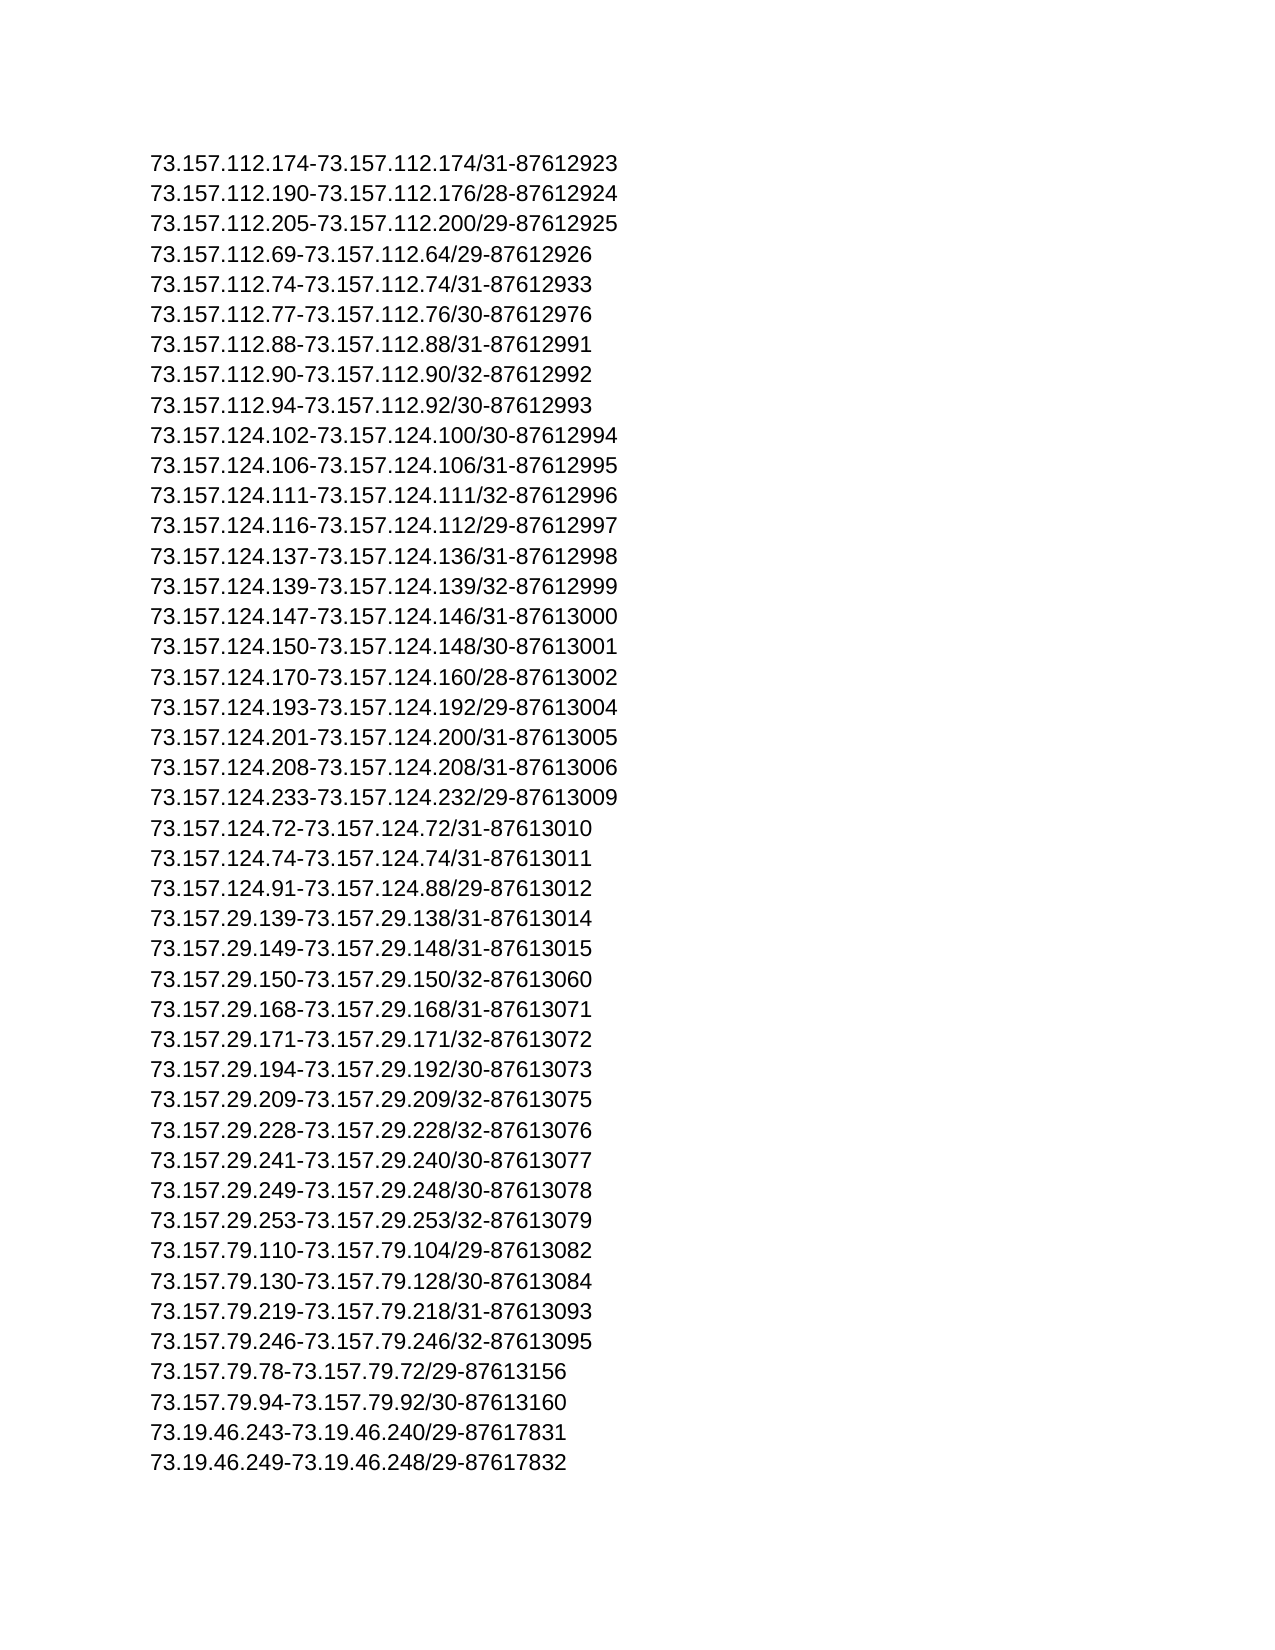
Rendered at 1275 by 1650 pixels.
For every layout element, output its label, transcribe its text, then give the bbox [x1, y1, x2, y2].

text 73.157.29.241-73.157.29.240/30-87613077 [150, 1147, 1125, 1173]
text 73.157.124.72-73.157.124.72/31-87613010 [150, 814, 1125, 841]
text 73.157.29.253-73.157.29.253/32-87613079 [150, 1207, 1125, 1234]
text 73.157.124.233-73.157.124.232/29-87613009 [150, 784, 1125, 811]
text 73.157.112.88-73.157.112.88/31-87612991 [150, 331, 1125, 358]
text 73.157.124.116-73.157.124.112/29-87612997 [150, 512, 1125, 539]
text 73.157.124.139-73.157.124.139/32-87612999 [150, 573, 1125, 599]
text 73.157.112.77-73.157.112.76/30-87612976 [150, 301, 1125, 327]
text 73.157.112.174-73.157.112.174/31-87612923 [150, 150, 1125, 176]
text 73.157.79.219-73.157.79.218/31-87613093 [150, 1298, 1125, 1324]
text 73.157.112.74-73.157.112.74/31-87612933 [150, 271, 1125, 297]
text 73.157.124.201-73.157.124.200/31-87613005 [150, 724, 1125, 750]
text 73.157.29.228-73.157.29.228/32-87613076 [150, 1117, 1125, 1143]
text 73.157.29.194-73.157.29.192/30-87613073 [150, 1056, 1125, 1083]
text 73.157.79.130-73.157.79.128/30-87613084 [150, 1268, 1125, 1294]
text 73.157.124.91-73.157.124.88/29-87613012 [150, 875, 1125, 901]
text 73.157.29.249-73.157.29.248/30-87613078 [150, 1177, 1125, 1203]
text 73.157.29.139-73.157.29.138/31-87613014 [150, 905, 1125, 932]
text 73.157.124.147-73.157.124.146/31-87613000 [150, 603, 1125, 629]
text 73.157.79.246-73.157.79.246/32-87613095 [150, 1328, 1125, 1354]
text 73.157.29.149-73.157.29.148/31-87613015 [150, 935, 1125, 962]
text 73.157.79.110-73.157.79.104/29-87613082 [150, 1237, 1125, 1264]
text 73.157.124.170-73.157.124.160/28-87613002 [150, 663, 1125, 690]
text 73.157.79.78-73.157.79.72/29-87613156 [150, 1358, 1125, 1385]
text 73.157.29.171-73.157.29.171/32-87613072 [150, 1026, 1125, 1052]
text 73.157.124.150-73.157.124.148/30-87613001 [150, 633, 1125, 660]
text 73.157.112.94-73.157.112.92/30-87612993 [150, 392, 1125, 418]
text 73.157.29.209-73.157.29.209/32-87613075 [150, 1086, 1125, 1113]
text 73.157.112.205-73.157.112.200/29-87612925 [150, 210, 1125, 237]
text 73.157.124.106-73.157.124.106/31-87612995 [150, 452, 1125, 478]
text 73.157.124.137-73.157.124.136/31-87612998 [150, 543, 1125, 569]
text 73.157.124.102-73.157.124.100/30-87612994 [150, 422, 1125, 448]
text 73.157.29.168-73.157.29.168/31-87613071 [150, 996, 1125, 1022]
text 73.157.124.193-73.157.124.192/29-87613004 [150, 694, 1125, 720]
text 73.19.46.249-73.19.46.248/29-87617832 [150, 1449, 1125, 1475]
text 73.157.79.94-73.157.79.92/30-87613160 [150, 1388, 1125, 1415]
text 73.157.112.190-73.157.112.176/28-87612924 [150, 180, 1125, 207]
text 73.157.112.69-73.157.112.64/29-87612926 [150, 241, 1125, 267]
text 73.19.46.243-73.19.46.240/29-87617831 [150, 1419, 1125, 1445]
text 73.157.29.150-73.157.29.150/32-87613060 [150, 966, 1125, 992]
text 73.157.112.90-73.157.112.90/32-87612992 [150, 361, 1125, 388]
text 73.157.124.111-73.157.124.111/32-87612996 [150, 482, 1125, 509]
text 73.157.124.208-73.157.124.208/31-87613006 [150, 754, 1125, 781]
text 73.157.124.74-73.157.124.74/31-87613011 [150, 845, 1125, 871]
